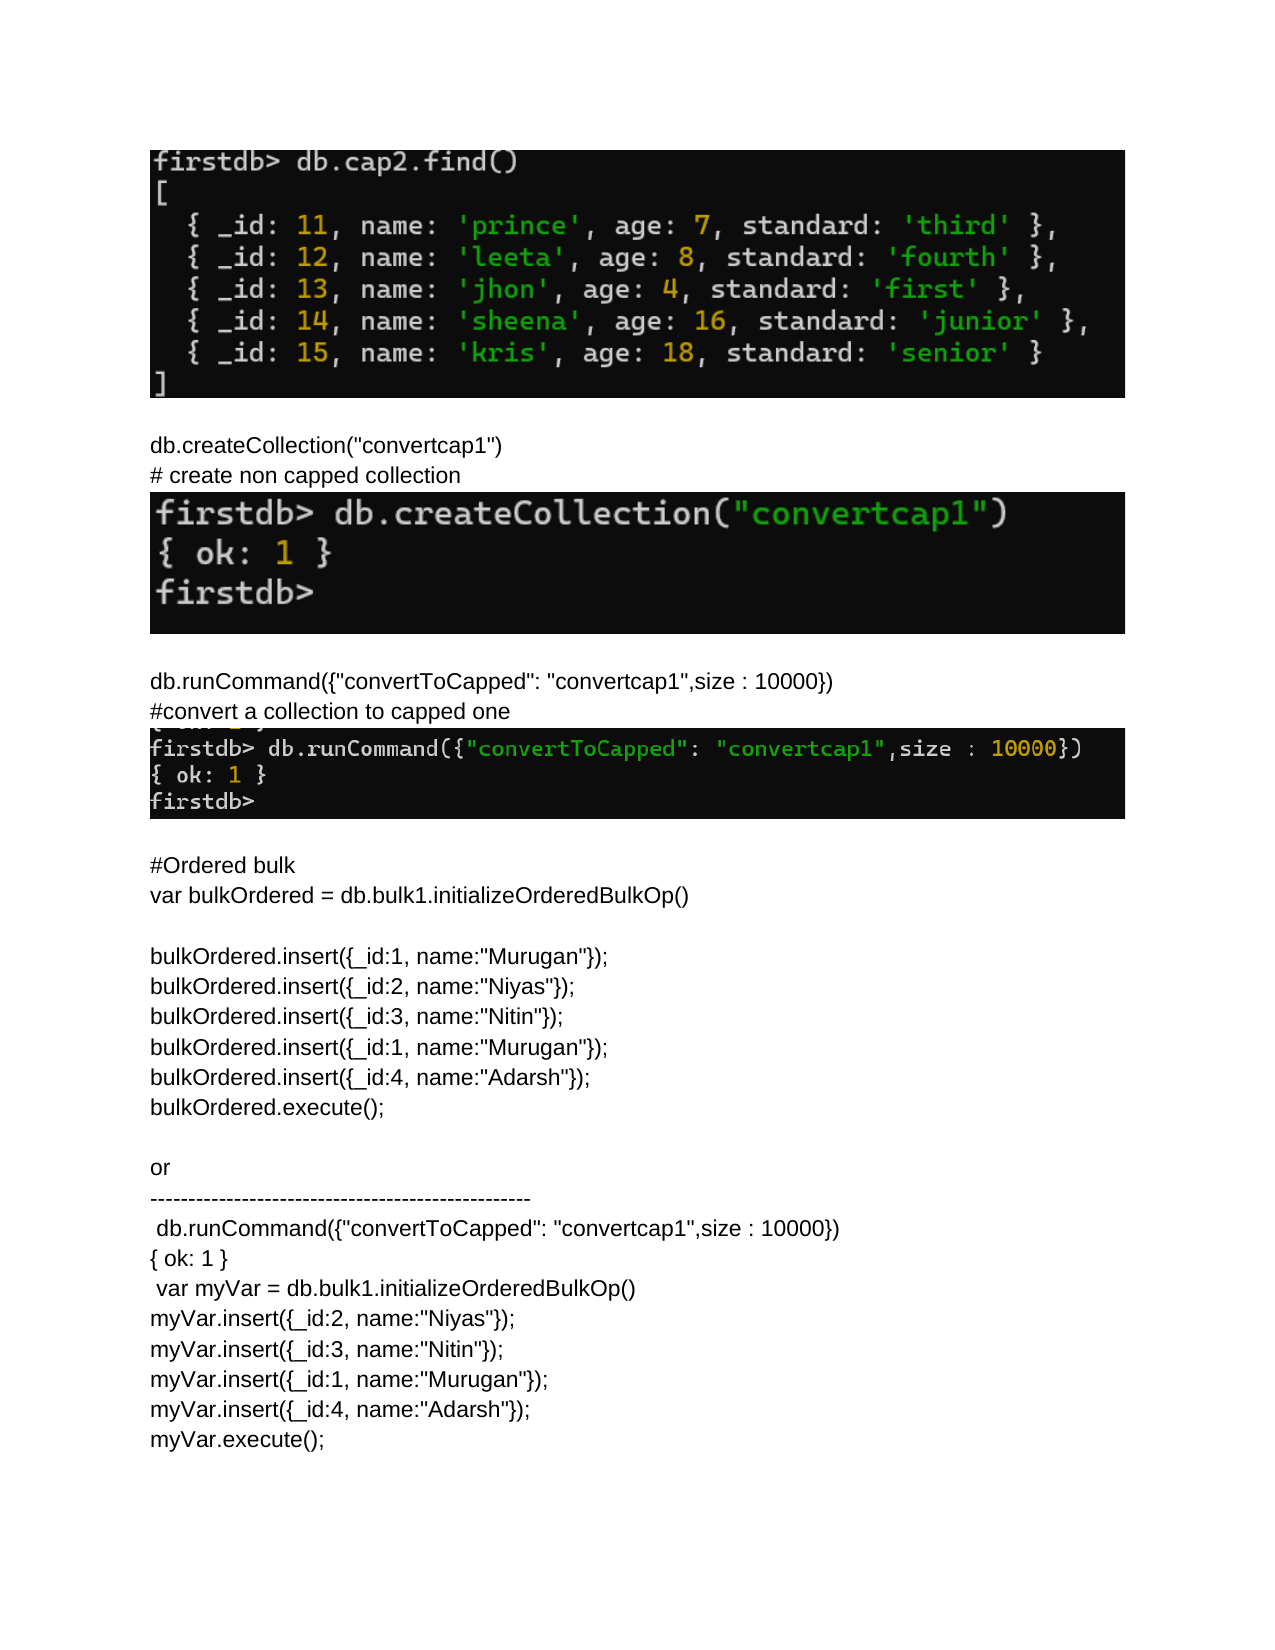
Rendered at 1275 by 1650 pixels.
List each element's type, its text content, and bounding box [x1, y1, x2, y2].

text myVar.insert({_id:4, name:"Adarsh"}); [150, 1396, 1125, 1422]
picture [150, 492, 1125, 634]
text #convert a collection to capped one [150, 698, 1125, 725]
text bulkOrdered.insert({_id:1, name:"Murugan"}); [150, 943, 1125, 969]
picture [150, 728, 1125, 819]
text -------------------------------------------------- [150, 1184, 1125, 1211]
text myVar.insert({_id:1, name:"Murugan"}); [150, 1366, 1125, 1392]
text #Ordered bulk [150, 852, 1125, 878]
text db.runCommand({"convertToCapped": "convertcap1",size : 10000}) [150, 668, 1125, 694]
text # create non capped collection [150, 462, 1125, 488]
text db.runCommand({"convertToCapped": "convertcap1",size : 10000}) [150, 1215, 1125, 1241]
text bulkOrdered.execute(); [150, 1094, 1125, 1120]
picture [150, 150, 1125, 398]
text myVar.execute(); [150, 1426, 1125, 1452]
text myVar.insert({_id:3, name:"Nitin"}); [150, 1336, 1125, 1362]
text bulkOrdered.insert({_id:4, name:"Adarsh"}); [150, 1064, 1125, 1090]
text { ok: 1 } [150, 1245, 1125, 1271]
text var bulkOrdered = db.bulk1.initializeOrderedBulkOp() [150, 882, 1125, 909]
text bulkOrdered.insert({_id:3, name:"Nitin"}); [150, 1003, 1125, 1029]
text bulkOrdered.insert({_id:1, name:"Murugan"}); [150, 1033, 1125, 1060]
text myVar.insert({_id:2, name:"Niyas"}); [150, 1305, 1125, 1332]
text or [150, 1154, 1125, 1181]
text db.createCollection("convertcap1") [150, 432, 1125, 458]
text bulkOrdered.insert({_id:2, name:"Niyas"}); [150, 973, 1125, 999]
text var myVar = db.bulk1.initializeOrderedBulkOp() [150, 1275, 1125, 1301]
